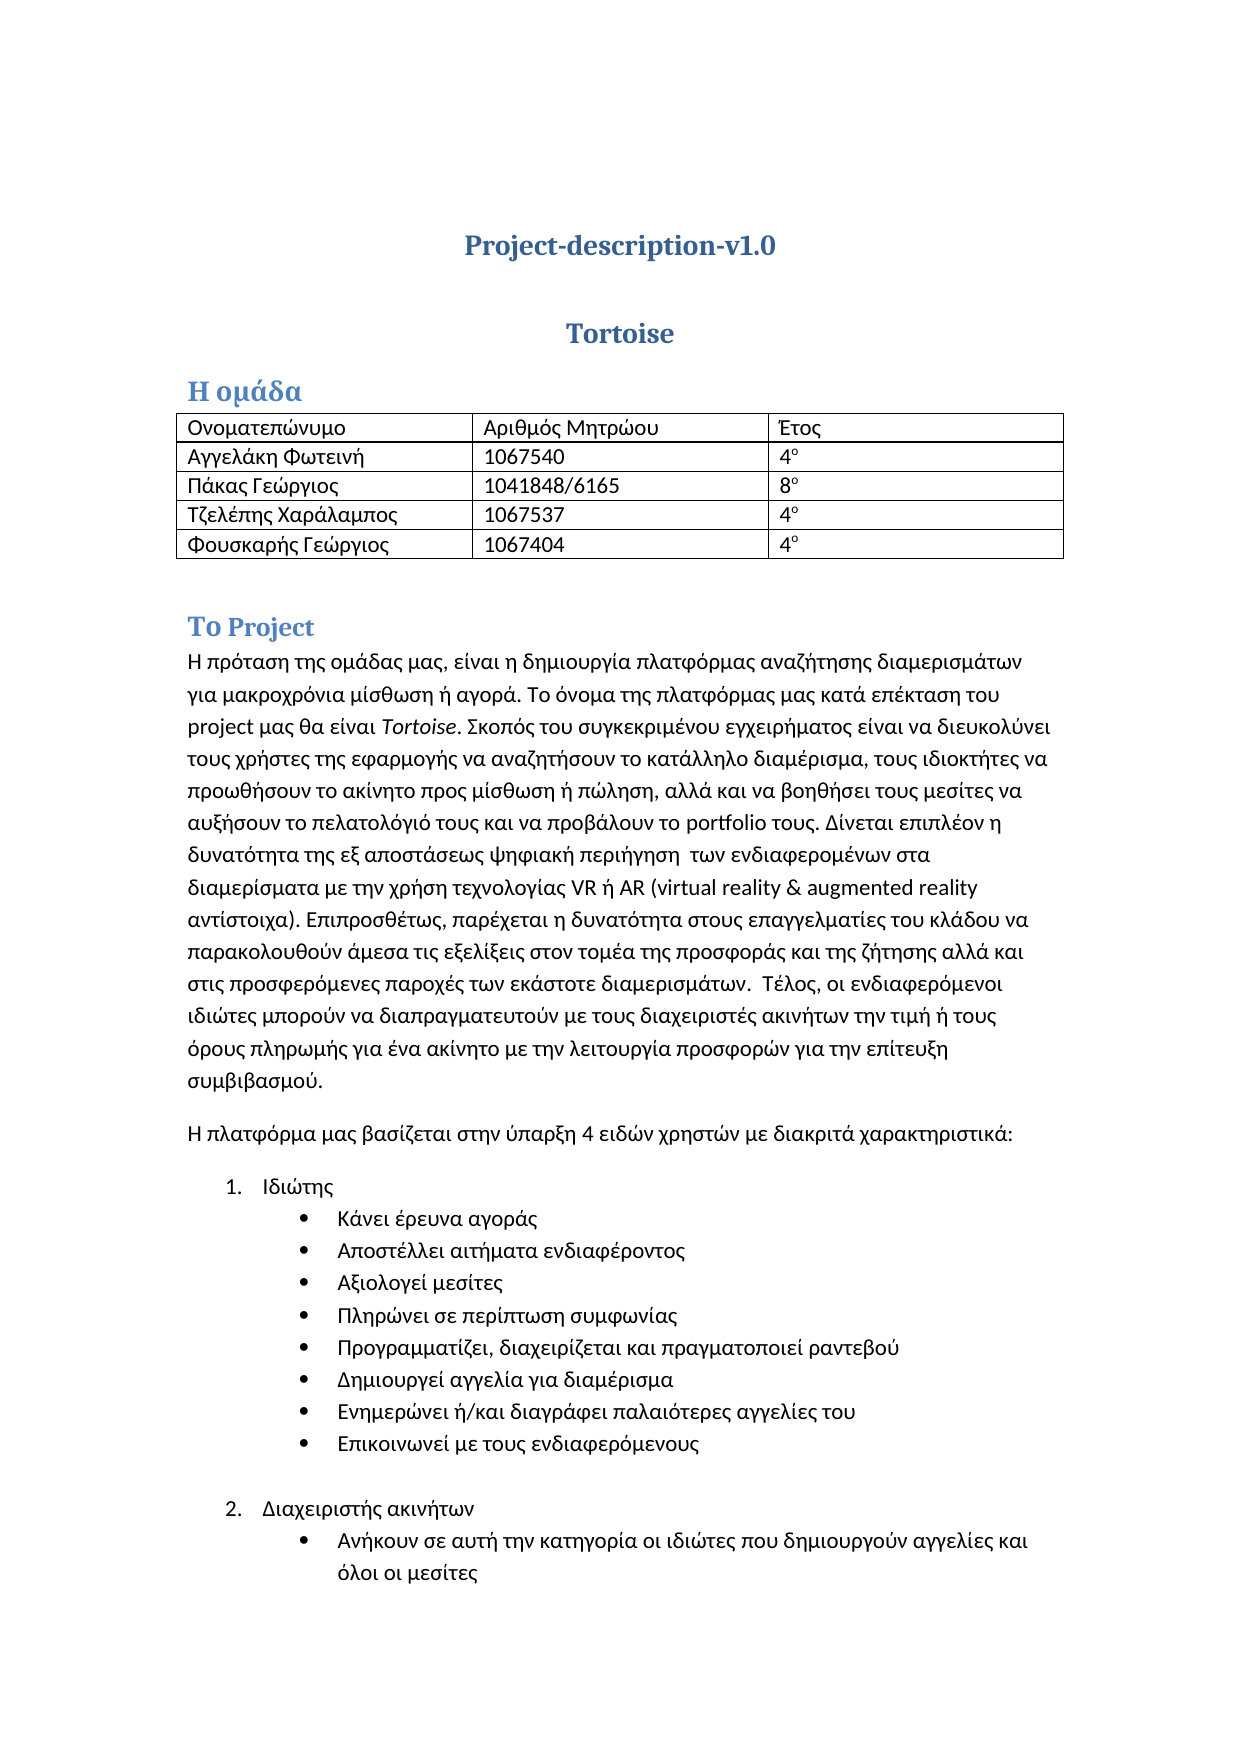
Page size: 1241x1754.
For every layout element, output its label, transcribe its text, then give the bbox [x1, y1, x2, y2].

table_cell 8ο [769, 472, 1063, 499]
table_cell 1067540 [473, 443, 768, 471]
table_cell 4ο [769, 501, 1063, 529]
table_cell Πάκας Γεώργιος [177, 472, 472, 499]
list Αποστέλλει αιτήματα ενδιαφέροντος [300, 1236, 1053, 1264]
table_cell 1067404 [473, 530, 768, 558]
subtitle Tortoise [187, 317, 1053, 351]
table_cell 4ο [769, 443, 1063, 471]
list Ενημερώνει ή/και διαγράφει παλαιότερες αγγελίες του [300, 1397, 1053, 1425]
table_header Έτος [769, 414, 1063, 441]
list Ανήκουν σε αυτή την κατηγορία οι ιδιώτες που δημιουργούν αγγελίες και όλοι οι μεσίτες [300, 1526, 1053, 1586]
list Προγραμματίζει, διαχειρίζεται και πραγματοποιεί ραντεβού [300, 1333, 1053, 1361]
list Κάνει έρευνα αγοράς [300, 1204, 1053, 1232]
list Δημιουργεί αγγελία για διαμέρισμα [300, 1365, 1053, 1393]
table_cell 1067537 [473, 501, 768, 529]
subtitle Project-description-v1.0 [187, 229, 1053, 262]
list Διαχειριστής ακινήτων [225, 1494, 1053, 1522]
table_header Αριθμός Μητρώου [473, 414, 768, 441]
list Πληρώνει σε περίπτωση συμφωνίας [300, 1301, 1053, 1329]
table_cell 1041848/6165 [473, 472, 768, 499]
table_cell Τζελέπης Χαράλαμπος [177, 501, 472, 529]
table_cell Αγγελάκη Φωτεινή [177, 443, 472, 471]
text Η πρόταση της ομάδας μας, είναι η δημιουργία πλατφόρμας αναζήτησης διαμερισμάτων για μακροχρόνια μίσθωση ή αγορά. Το όνομα της πλατφόρμας μας κατά επέκταση του project μας θα είναι Tortoise. Σκοπός του συγκεκριμένου εγχειρήματος είναι να διευκολύνει τους χρήστες της εφαρμογής να αναζητήσουν το κατάλληλο διαμέρισμα, τους ιδιοκτήτες να προωθήσουν το ακίνητο προς μίσθωση ή πώληση, αλλά και να βοηθήσει τους μεσίτες να αυξήσουν το πελατολόγιό τους και να προβάλουν το portfolio τους. Δίνεται επιπλέον η δυνατότητα της εξ αποστάσεως ψηφιακή περιήγηση των ενδιαφερομένων στα διαμερίσματα με την χρήση τεχνολογίας VR ή AR (virtual reality & augmented reality αντίστοιχα). Επιπροσθέτως, παρέχεται η δυνατότητα στους επαγγελματίες του κλάδου να παρακολουθούν άμεσα τις εξελίξεις στον τομέα της προσφοράς και της ζήτησης αλλά και στις προσφερόμενες παροχές των εκάστοτε διαμερισμάτων. Τέλος, οι ενδιαφερόμενοι ιδιώτες μπορούν να διαπραγματευτούν με τους διαχειριστές ακινήτων την τιμή ή τους όρους πληρωμής για ένα ακίνητο με την λειτουργία προσφορών για την επίτευξη συμβιβασμού. [187, 647, 1053, 1094]
list Ιδιώτης [225, 1172, 1053, 1200]
text Η πλατφόρμα μας βασίζεται στην ύπαρξη 4 ειδών χρηστών με διακριτά χαρακτηριστικά: [187, 1119, 1053, 1147]
subtitle Το Project [187, 612, 1053, 643]
table_cell Φουσκαρής Γεώργιος [177, 530, 472, 558]
list Αξιολογεί μεσίτες [300, 1268, 1053, 1297]
list Επικοινωνεί με τους ενδιαφερόμενους [300, 1429, 1053, 1457]
subtitle Η ομάδα [187, 377, 1053, 408]
table_cell 4ο [769, 530, 1063, 558]
table_header Ονοματεπώνυμο [177, 414, 472, 441]
